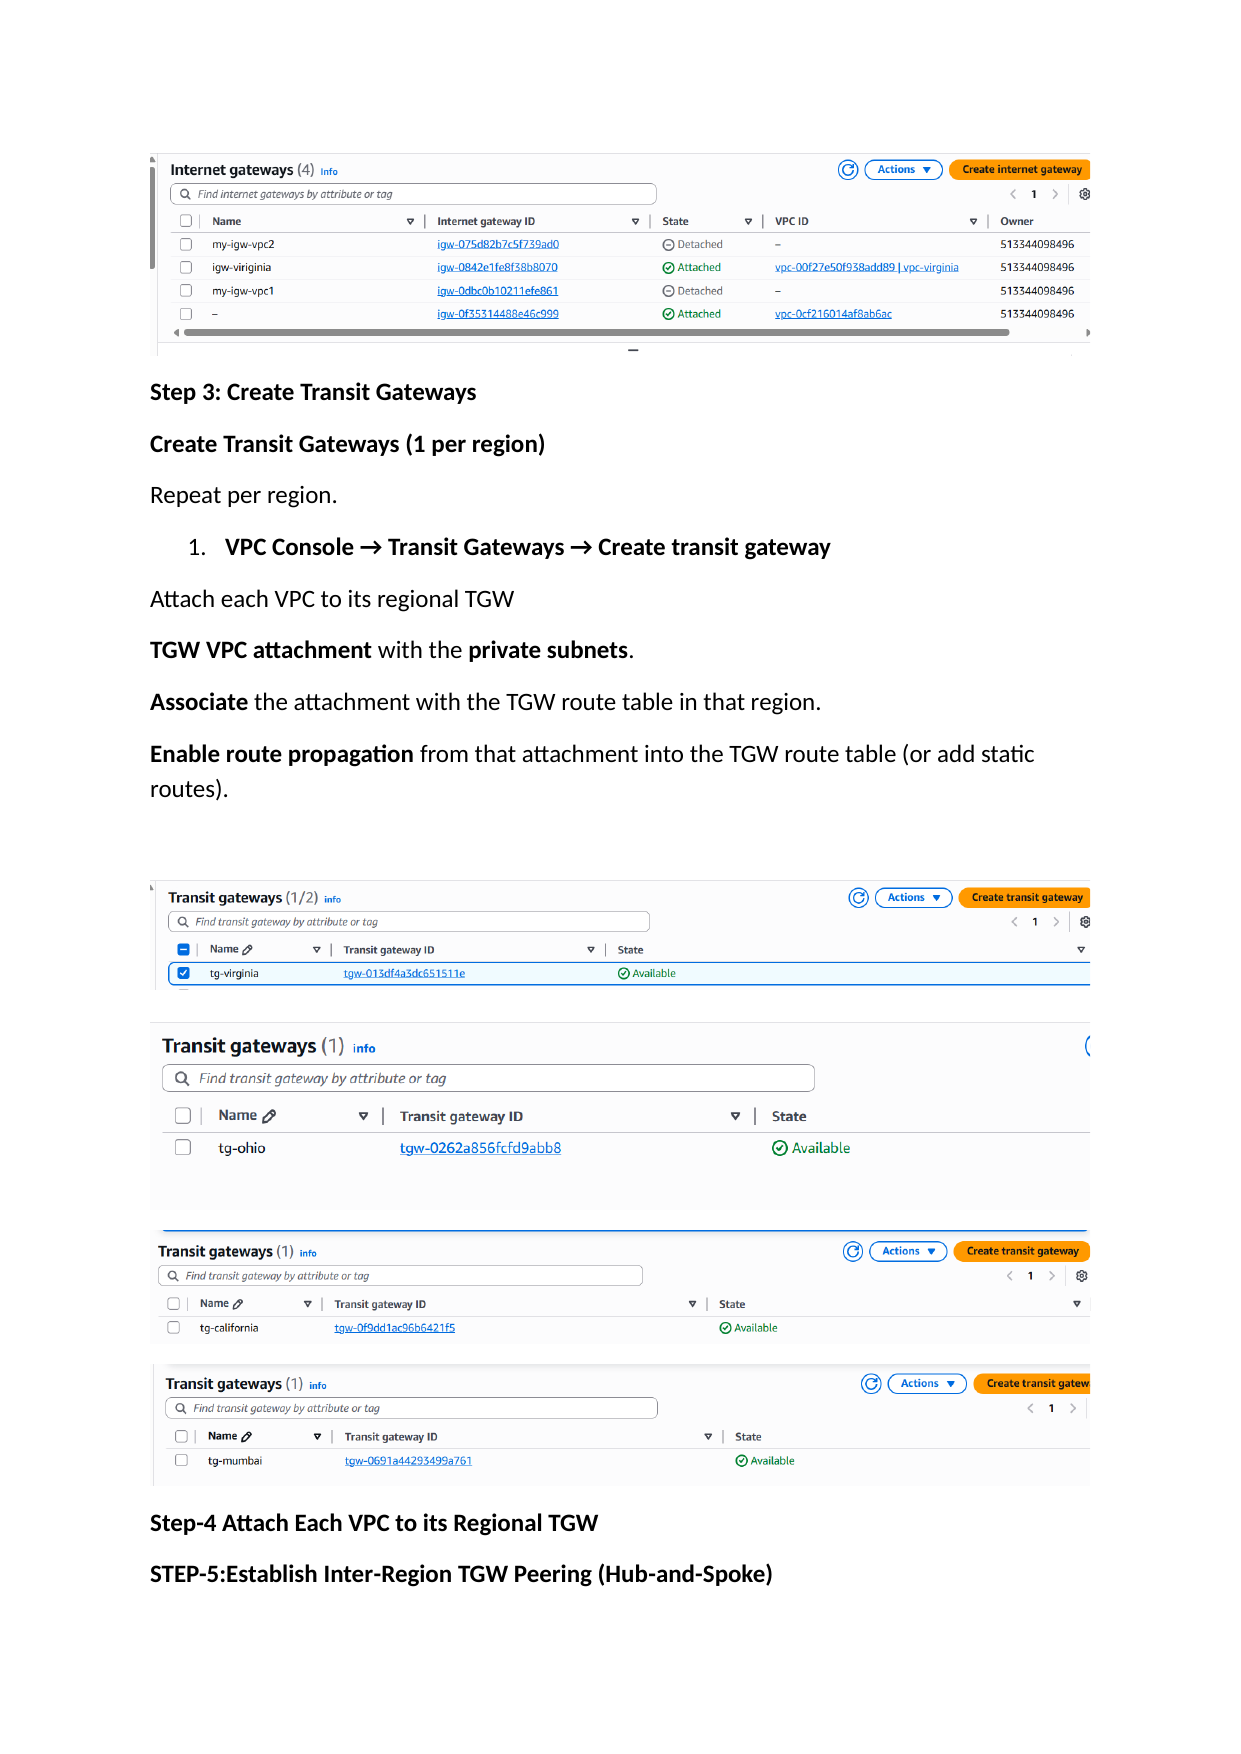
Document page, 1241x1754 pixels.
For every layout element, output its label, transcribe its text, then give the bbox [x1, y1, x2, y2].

text Repeat per region. [150, 480, 1090, 510]
text STEP-5:Establish Inter-Region TGW Peering (Hub-and-Spoke) [150, 1558, 1090, 1589]
picture [150, 1364, 1091, 1486]
picture [150, 1010, 1091, 1210]
text Enable route propagation from that attachment into the TGW route table (or add static routes). [150, 738, 1090, 803]
picture [150, 876, 1091, 990]
text Step-4 Attach Each VPC to its Regional TGW [150, 1507, 1090, 1537]
text Associate the attachment with the TGW route table in that region. [150, 686, 1090, 717]
text Step 3: Create Transit Gateways [150, 376, 1090, 407]
text Create Transit Gateways (1 per region) [150, 428, 1090, 458]
picture [150, 150, 1091, 356]
text Attach each VPC to its regional TGW [150, 583, 1090, 613]
text TGW VPC attachment with the private subnets. [150, 635, 1090, 665]
list VPC Console → Transit Gateways → Create transit gateway [187, 531, 1090, 562]
picture [150, 1230, 1091, 1344]
